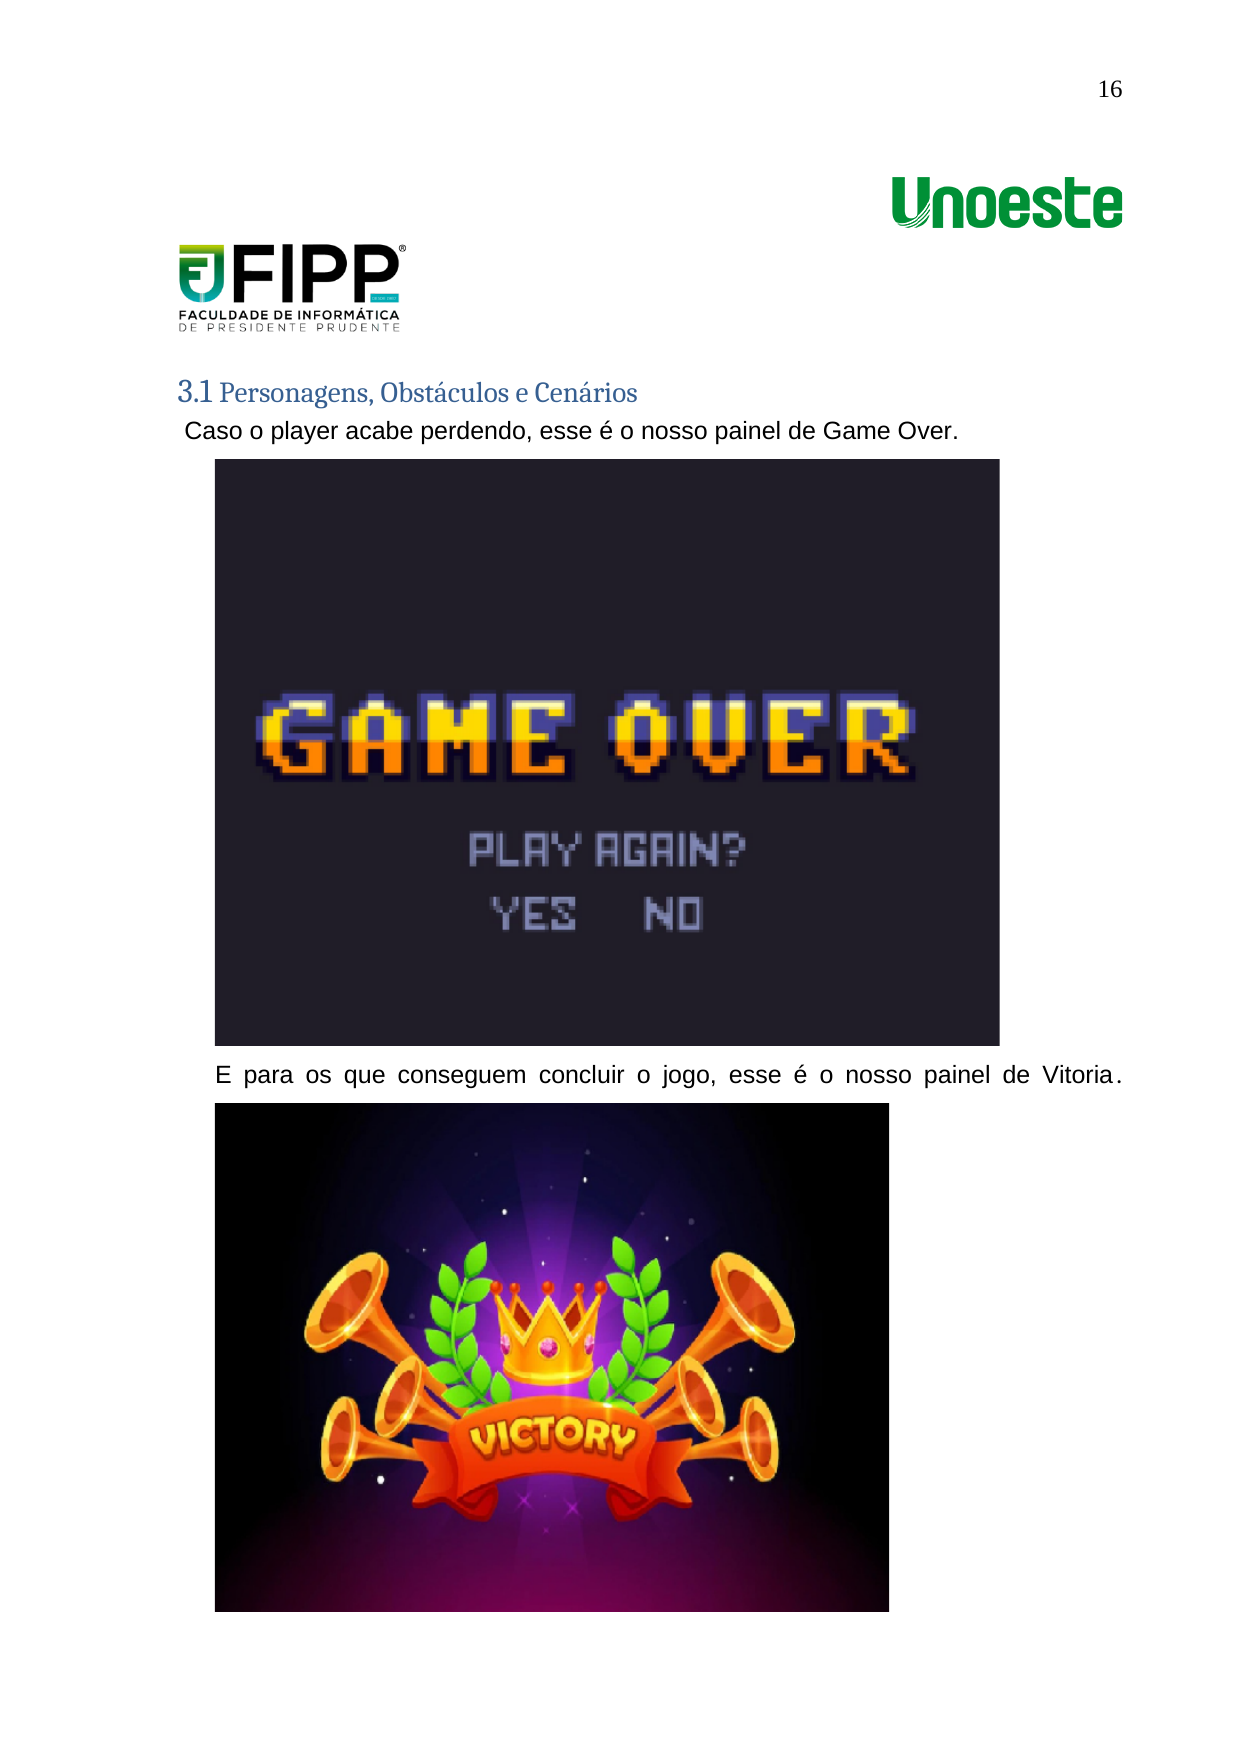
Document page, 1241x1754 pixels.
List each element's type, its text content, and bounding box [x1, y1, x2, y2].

subtitle 3.1 Personagens, Obstáculos e Cenários [177, 372, 1122, 411]
picture [177, 242, 407, 334]
text Caso o player acabe perdendo, esse é o nosso painel de Game Over. [177, 416, 1122, 445]
picture [214, 459, 1000, 1046]
picture [892, 177, 1123, 229]
picture [214, 1103, 890, 1612]
